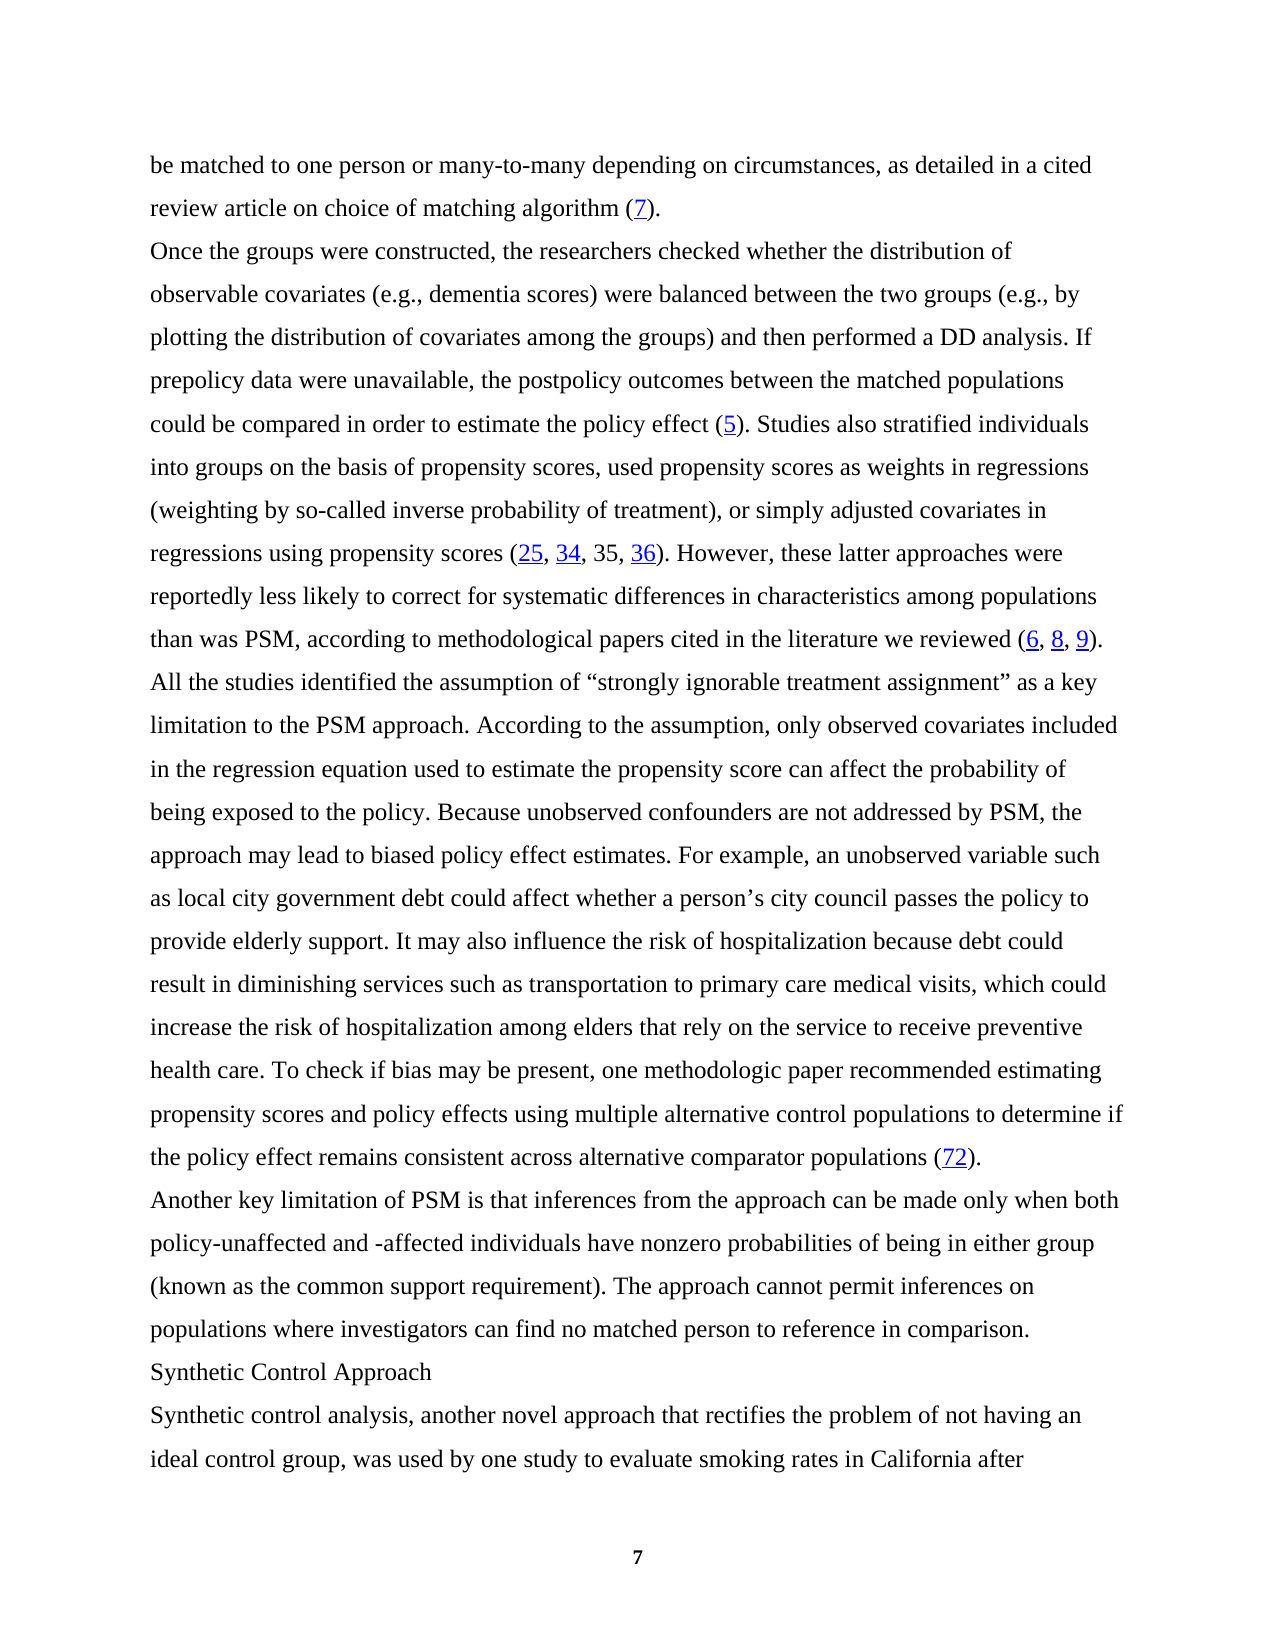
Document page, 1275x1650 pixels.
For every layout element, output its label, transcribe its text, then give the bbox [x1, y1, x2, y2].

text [150, 1401, 1125, 1472]
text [150, 150, 1125, 222]
text Synthetic Control Approach [150, 1357, 1125, 1386]
text Another key limitation of PSM is that inferences from the approach can be made only when both policy-unaffected and -affected individuals have nonzero probabilities of being in either group (known as the common support requirement). The approach cannot permit inferences on populations where investigators can find no matched person to reference in comparison. [150, 1185, 1125, 1343]
text Once the groups were constructed, the researchers checked whether the distribution of observable covariates (e.g., dementia scores) were balanced between the two groups (e.g., by plotting the distribution of covariates among the groups) and then performed a DD analysis. If prepolicy data were unavailable, the postpolicy outcomes between the matched populations could be compared in order to estimate the policy effect (5). Studies also stratified individuals into groups on the basis of propensity scores, used propensity scores as weights in regressions (weighting by so-called inverse probability of treatment), or simply adjusted covariates in regressions using propensity scores (25, 34, 35, 36). However, these latter approaches were reportedly less likely to correct for systematic differences in characteristics among populations than was PSM, according to methodological papers cited in the literature we reviewed (6, 8, 9). [150, 236, 1125, 653]
text All the studies identified the assumption of “strongly ignorable treatment assignment” as a key limitation to the PSM approach. According to the assumption, only observed covariates included in the regression equation used to estimate the propensity score can affect the probability of being exposed to the policy. Because unobserved confounders are not addressed by PSM, the approach may lead to biased policy effect estimates. For example, an unobserved variable such as local city government debt could affect whether a person’s city council passes the policy to provide elderly support. It may also influence the risk of hospitalization because debt could result in diminishing services such as transportation to primary care medical visits, which could increase the risk of hospitalization among elders that rely on the service to receive preventive health care. To check if bias may be present, one methodologic paper recommended estimating propensity scores and policy effects using multiple alternative control populations to determine if the policy effect remains consistent across alternative comparator populations (72). [150, 667, 1125, 1171]
